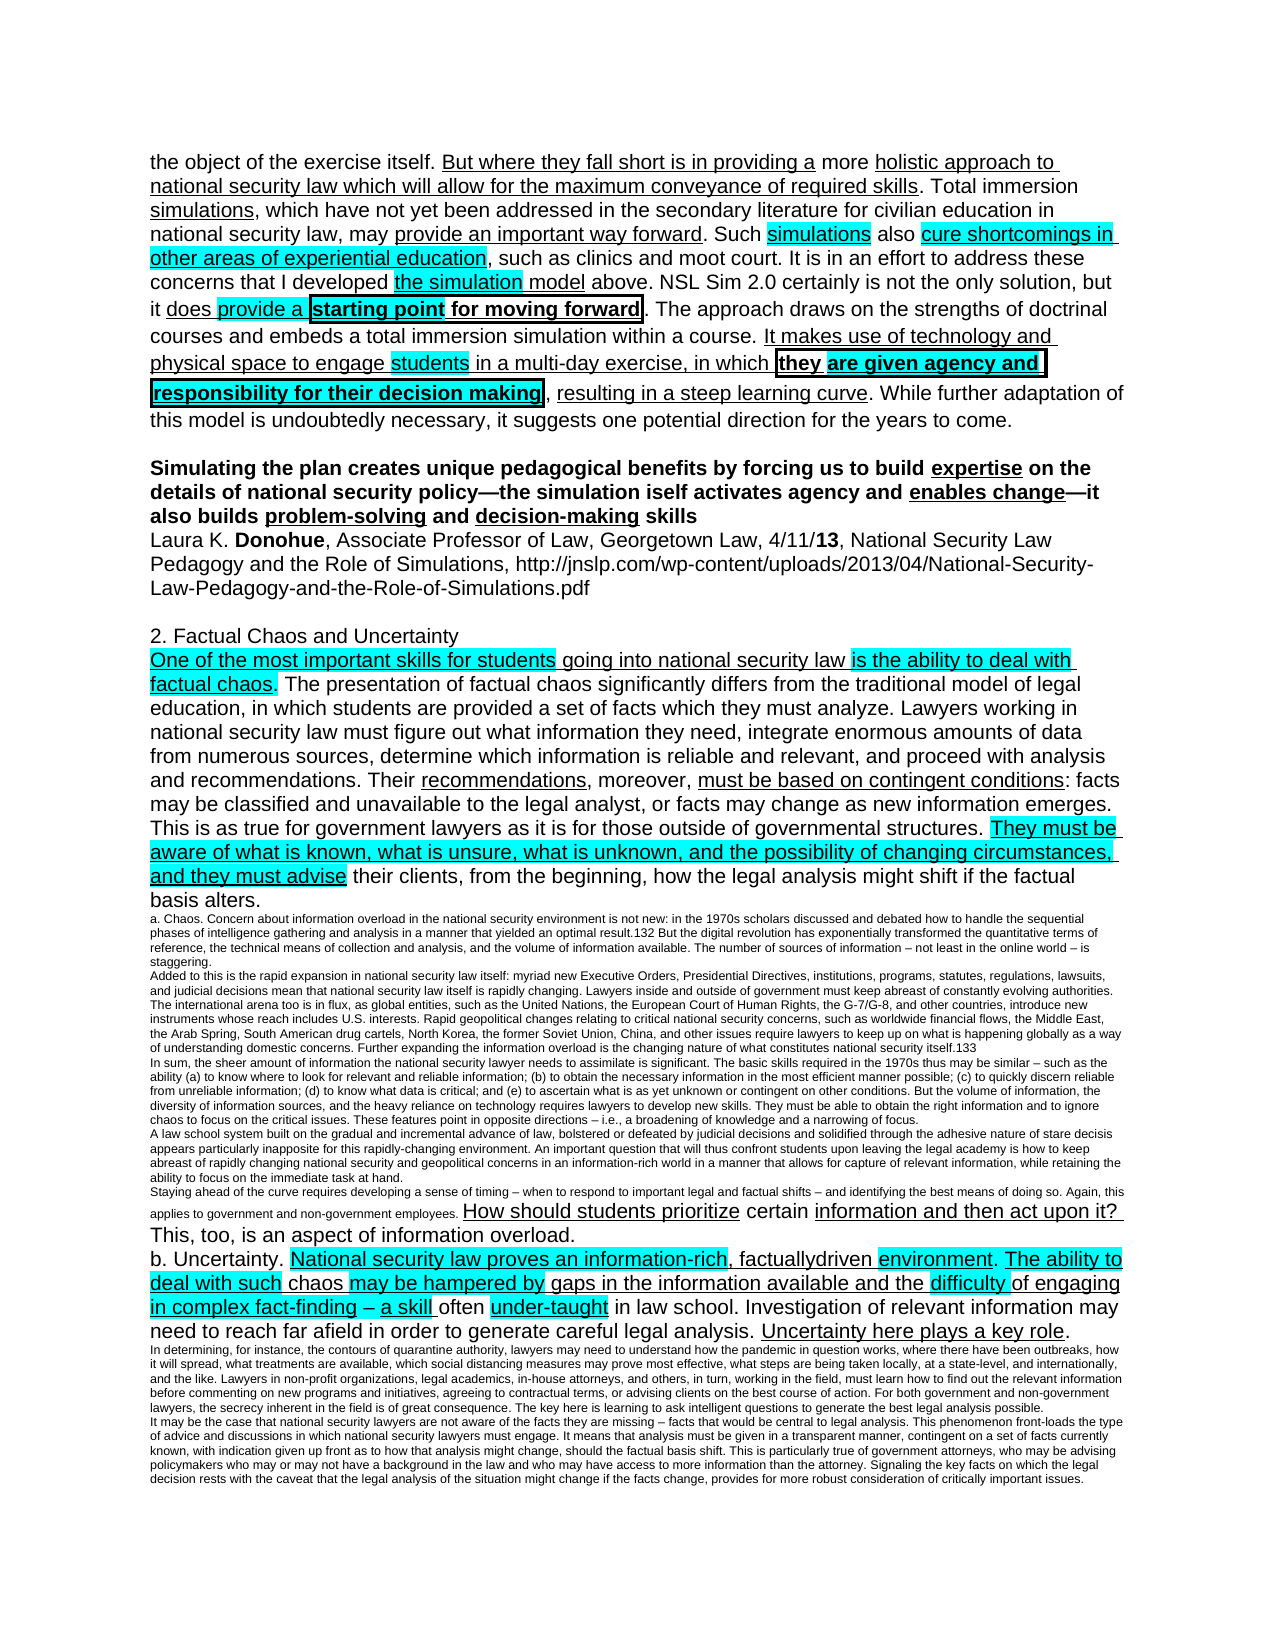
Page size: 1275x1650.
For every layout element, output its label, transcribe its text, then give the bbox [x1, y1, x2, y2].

text In sum, the sheer amount of information the national security lawyer needs to assimilate is significant. The basic skills required in the 1970s thus may be similar – such as the ability (a) to know where to look for relevant and reliable information; (b) to obtain the necessary information in the most efficient manner possible; (c) to quickly discern reliable from unreliable information; (d) to know what data is critical; and (e) to ascertain what is as yet unknown or contingent on other conditions. But the volume of information, the diversity of information sources, and the heavy reliance on technology requires lawyers to develop new skills. They must be able to obtain the right information and to ignore chaos to focus on the critical issues. These features point in opposite directions – i.e., a broadening of knowledge and a narrowing of focus. [150, 1055, 1125, 1127]
text b. Uncertainty. National security law proves an information-rich, factuallydriven environment. The ability to deal with such chaos may be hampered by gaps in the information available and the difficulty of engaging in complex fact-finding – a skill often under-taught in law school. Investigation of relevant information may need to reach far afield in order to generate careful legal analysis. Uncertainty here plays a key role. [150, 1247, 1125, 1343]
text Laura K. Donohue, Associate Professor of Law, Georgetown Law, 4/11/13, National Security Law Pedagogy and the Role of Simulations, http://jnslp.com/wp-content/uploads/2013/04/National-Security-Law-Pedagogy-and-the-Role-of-Simulations.pdf [150, 528, 1125, 600]
text A law school system built on the gradual and incremental advance of law, bolstered or defeated by judicial decisions and solidified through the adhesive nature of stare decisis appears particularly inapposite for this rapidly-changing environment. An important question that will thus confront students upon leaving the legal academy is how to keep abreast of rapidly changing national security and geopolitical concerns in an information-rich world in a manner that allows for capture of relevant information, while retaining the ability to focus on the immediate task at hand. [150, 1127, 1125, 1184]
text Simulating the plan creates unique pedagogical benefits by forcing us to build expertise on the details of national security policy—the simulation iself activates agency and enables change—it also builds problem-solving and decision-making skills [150, 456, 1125, 528]
text The international arena too is in flux, as global entities, such as the United Nations, the European Court of Human Rights, the G-7/G-8, and other countries, introduce new instruments whose reach includes U.S. interests. Rapid geopolitical changes relating to critical national security concerns, such as worldwide financial flows, the Middle East, the Arab Spring, South American drug cartels, North Korea, the former Soviet Union, China, and other issues require lawyers to keep up on what is happening globally as a way of understanding domestic concerns. Further expanding the information overload is the changing nature of what constitutes national security itself.133 [150, 998, 1125, 1055]
text In determining, for instance, the contours of quarantine authority, lawyers may need to understand how the pandemic in question works, where there have been outbreaks, how it will spread, what treatments are available, which social distancing measures may prove most effective, what steps are being taken locally, at a state-level, and internationally, and the like. Lawyers in non-profit organizations, legal academics, in-house attorneys, and others, in turn, working in the field, must learn how to find out the relevant information before commenting on new programs and initiatives, agreeing to contractual terms, or advising clients on the best course of action. For both government and non-government lawyers, the secrecy inherent in the field is of great consequence. The key here is learning to ask intelligent questions to generate the best legal analysis possible. [150, 1343, 1125, 1414]
text Staying ahead of the curve requires developing a sense of timing – when to respond to important legal and factual shifts – and identifying the best means of doing so. Again, this applies to government and non-government employees. How should students prioritize certain information and then act upon it? This, too, is an aspect of information overload. [150, 1184, 1125, 1247]
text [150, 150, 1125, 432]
text One of the most important skills for students going into national security law is the ability to deal with factual chaos. The presentation of factual chaos significantly differs from the traditional model of legal education, in which students are provided a set of facts which they must analyze. Lawyers working in national security law must figure out what information they need, integrate enormous amounts of data from numerous sources, determine which information is reliable and relevant, and proceed with analysis and recommendations. Their recommendations, moreover, must be based on contingent conditions: facts may be classified and unavailable to the legal analyst, or facts may change as new information emerges. This is as true for government lawyers as it is for those outside of governmental structures. They must be aware of what is known, what is unsure, what is unknown, and the possibility of changing circumstances, and they must advise their clients, from the beginning, how the legal analysis might shift if the factual basis alters. [150, 648, 1125, 911]
text It may be the case that national security lawyers are not aware of the facts they are missing – facts that would be central to legal analysis. This phenomenon front-loads the type of advice and discussions in which national security lawyers must engage. It means that analysis must be given in a transparent manner, contingent on a set of facts currently known, with indication given up front as to how that analysis might change, should the factual basis shift. This is particularly true of government attorneys, who may be advising policymakers who may or may not have a background in the law and who may have access to more information than the attorney. Signaling the key facts on which the legal decision rests with the caveat that the legal analysis of the situation might change if the facts change, provides for more robust consideration of critically important issues. [150, 1414, 1125, 1486]
text a. Chaos. Concern about information overload in the national security environment is not new: in the 1970s scholars discussed and debated how to handle the sequential phases of intelligence gathering and analysis in a manner that yielded an optimal result.132 But the digital revolution has exponentially transformed the quantitative terms of reference, the technical means of collection and analysis, and the volume of information available. The number of sources of information – not least in the online world – is staggering. [150, 911, 1125, 969]
text Added to this is the rapid expansion in national security law itself: myriad new Executive Orders, Presidential Directives, institutions, programs, statutes, regulations, lawsuits, and judicial decisions mean that national security law itself is rapidly changing. Lawyers inside and outside of government must keep abreast of constantly evolving authorities. [150, 969, 1125, 998]
text 2. Factual Chaos and Uncertainty [150, 624, 1125, 648]
